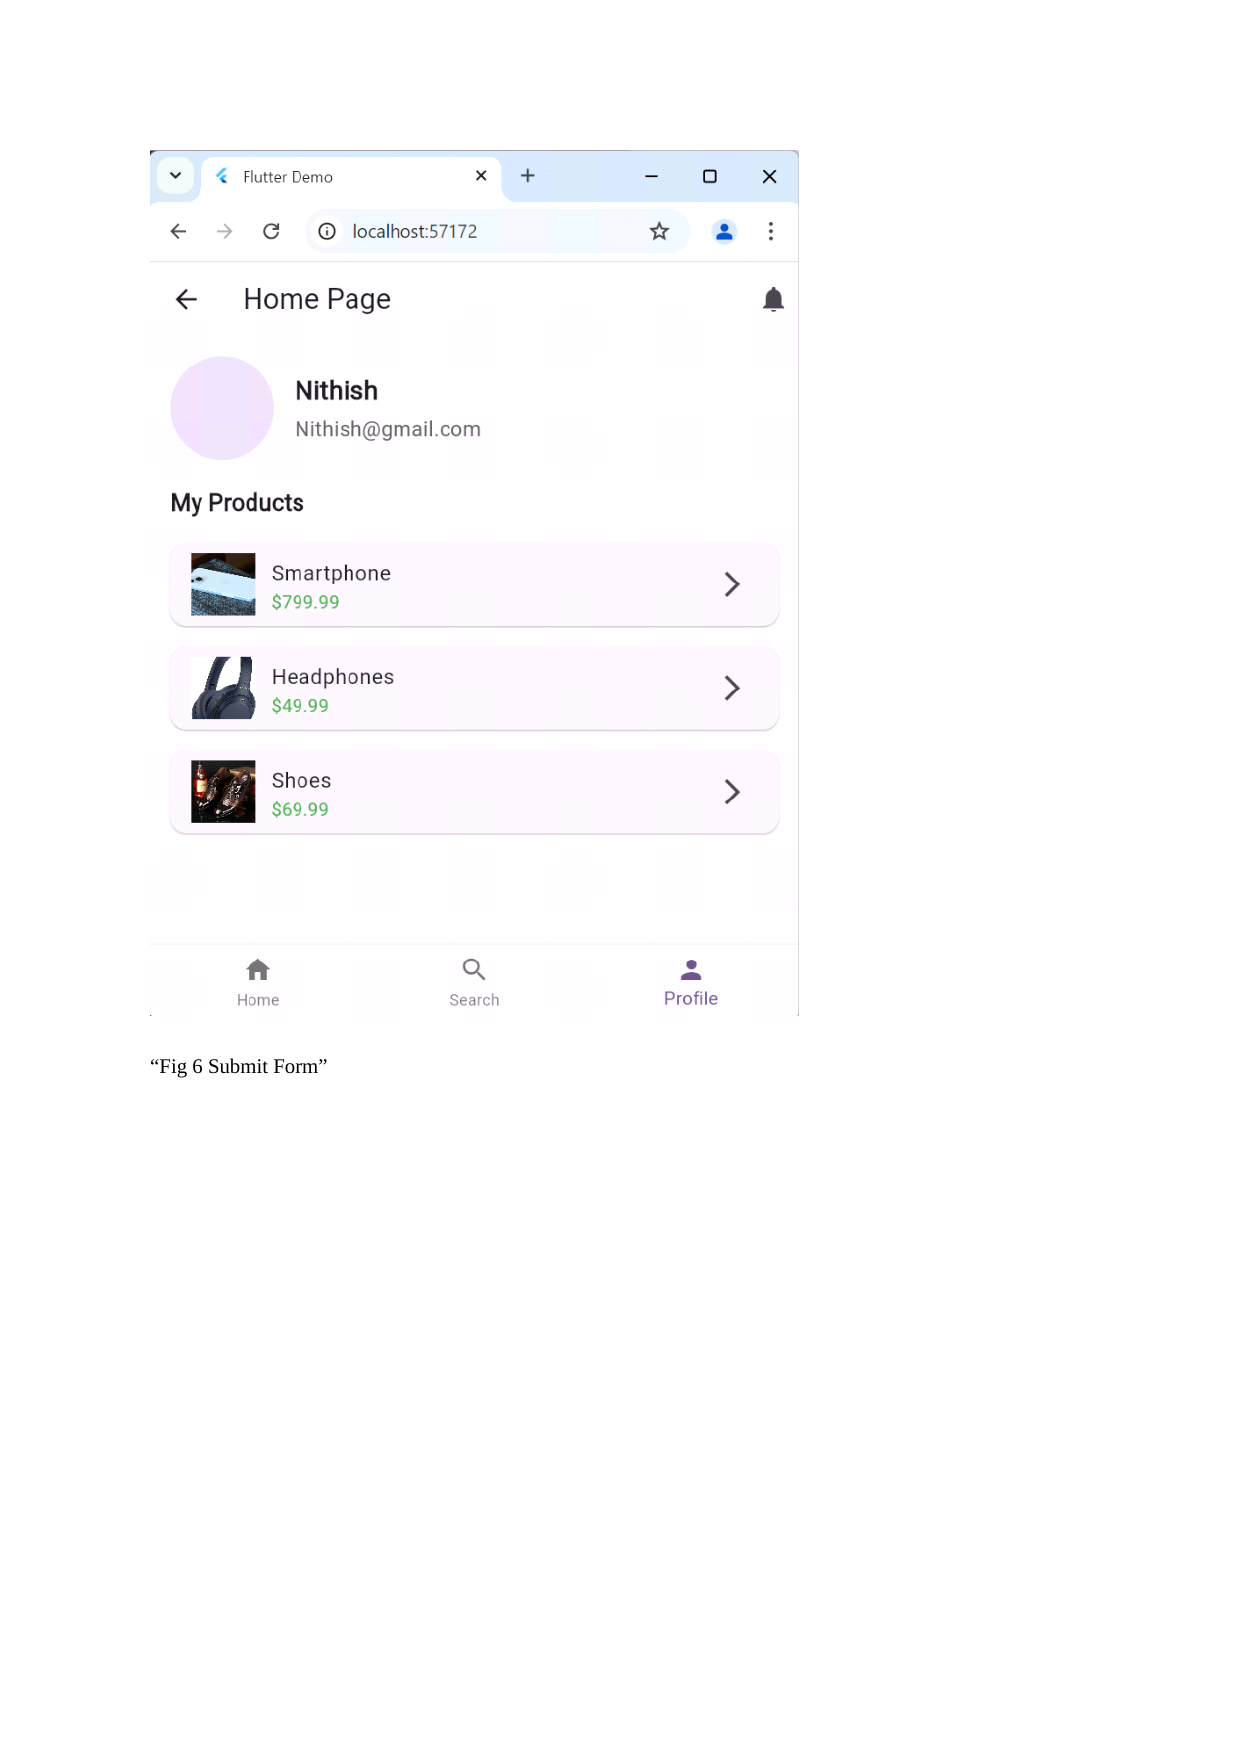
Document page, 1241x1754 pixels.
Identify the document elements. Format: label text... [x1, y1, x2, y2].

picture [150, 150, 799, 1016]
text “Fig 6 Submit Form” [150, 1054, 1090, 1078]
